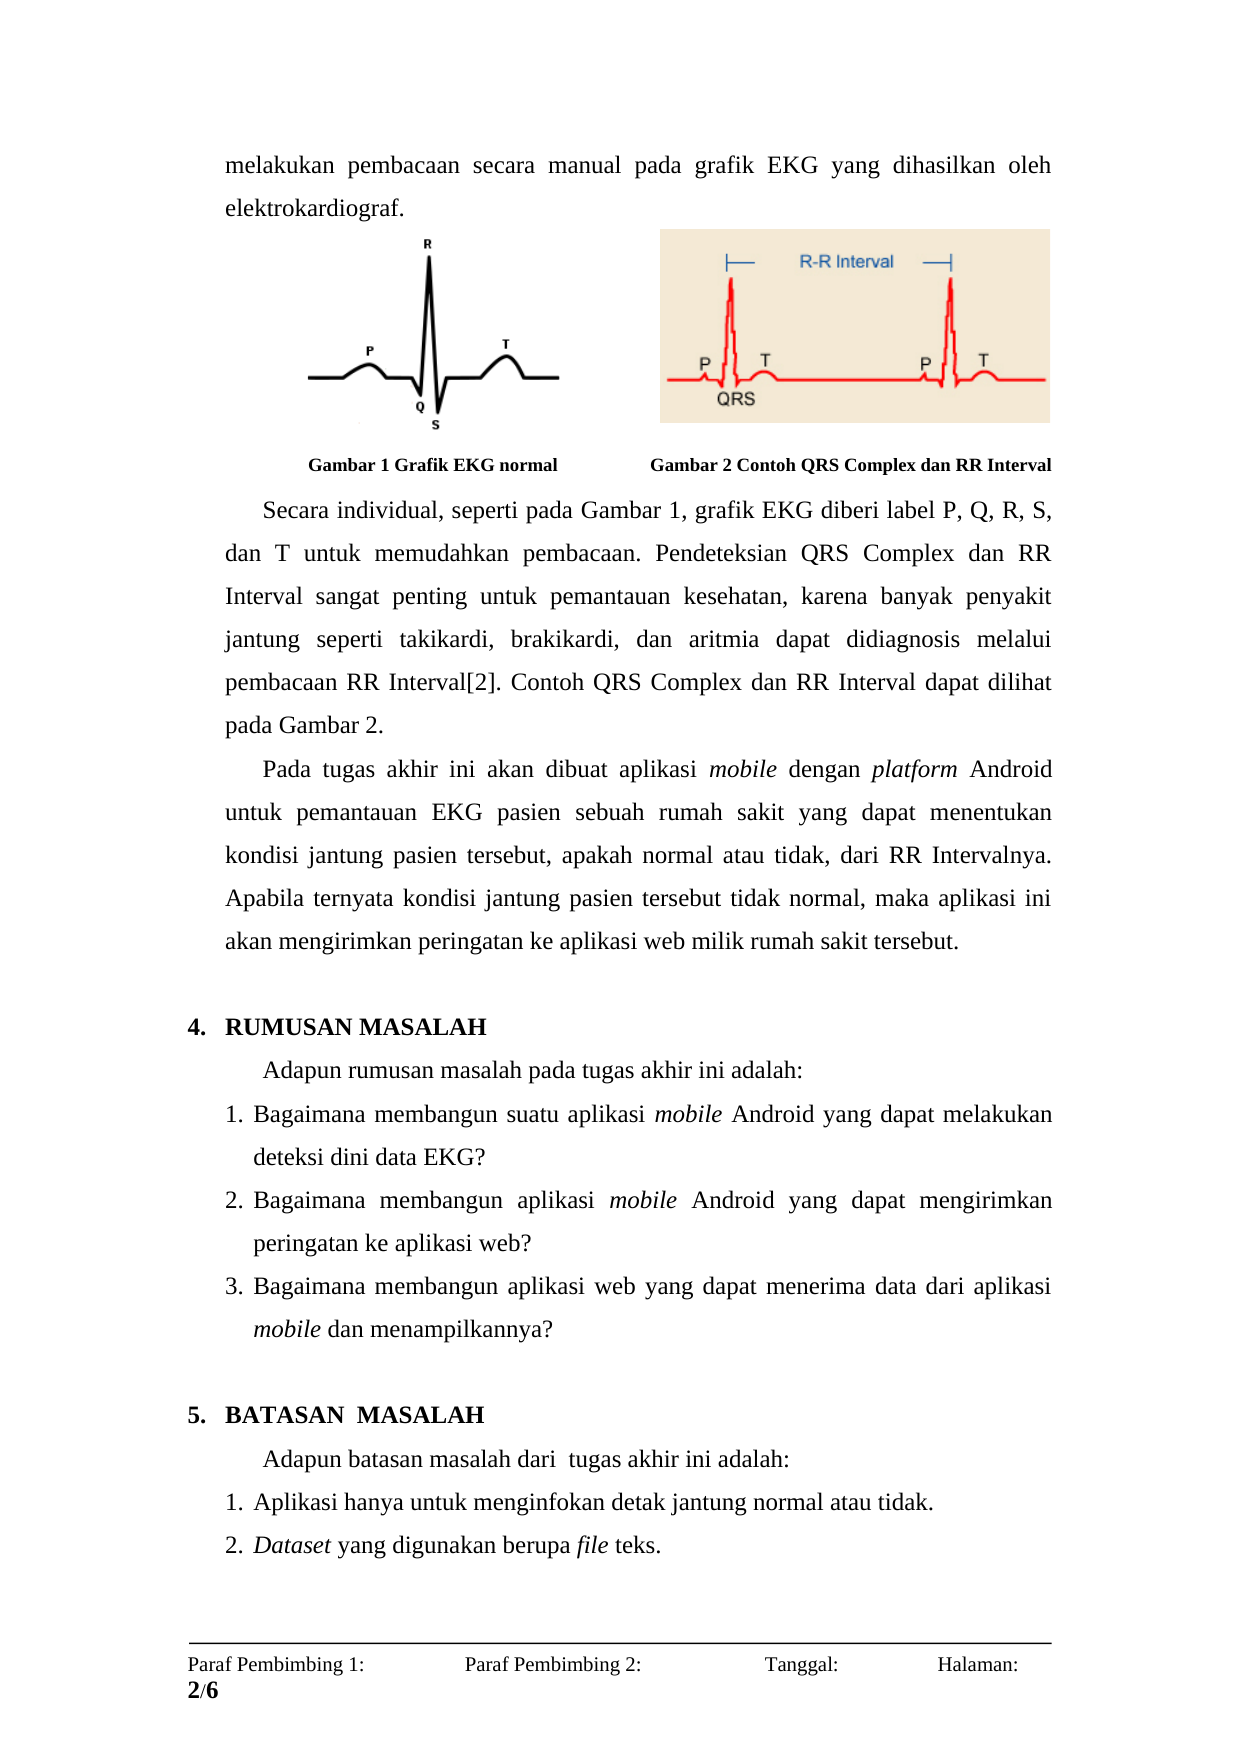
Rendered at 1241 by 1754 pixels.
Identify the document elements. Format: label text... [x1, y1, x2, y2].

list RUMUSAN MASALAH [187, 1012, 1053, 1041]
list Dataset yang digunakan berupa file teks. [225, 1530, 1053, 1559]
list Bagaimana membangun aplikasi mobile Android yang dapat mengirimkan peringatan ke aplikasi web? [225, 1185, 1053, 1257]
list Bagaimana membangun suatu aplikasi mobile Android yang dapat melakukan deteksi dini data EKG? [225, 1099, 1053, 1171]
text Adapun batasan masalah dari tugas akhir ini adalah: [225, 1444, 1053, 1472]
list Aplikasi hanya untuk menginfokan detak jantung normal atau tidak. [225, 1487, 1053, 1516]
picture [660, 229, 1050, 423]
list Bagaimana membangun aplikasi web yang dapat menerima data dari aplikasi mobile dan menampilkannya? [225, 1271, 1053, 1343]
text Adapun rumusan masalah pada tugas akhir ini adalah: [225, 1056, 1053, 1084]
text Pada tugas akhir ini akan dibuat aplikasi mobile dengan platform Android untuk pemantauan EKG pasien sebuah rumah sakit yang dapat menentukan kondisi jantung pasien tersebut, apakah normal atau tidak, dari RR Intervalnya. Apabila ternyata kondisi jantung pasien tersebut tidak normal, maka aplikasi ini akan mengirimkan peringatan ke aplikasi web milik rumah sakit tersebut. [225, 754, 1053, 955]
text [225, 150, 1053, 222]
picture [307, 229, 560, 445]
list BATASAN MASALAH [187, 1401, 1053, 1429]
